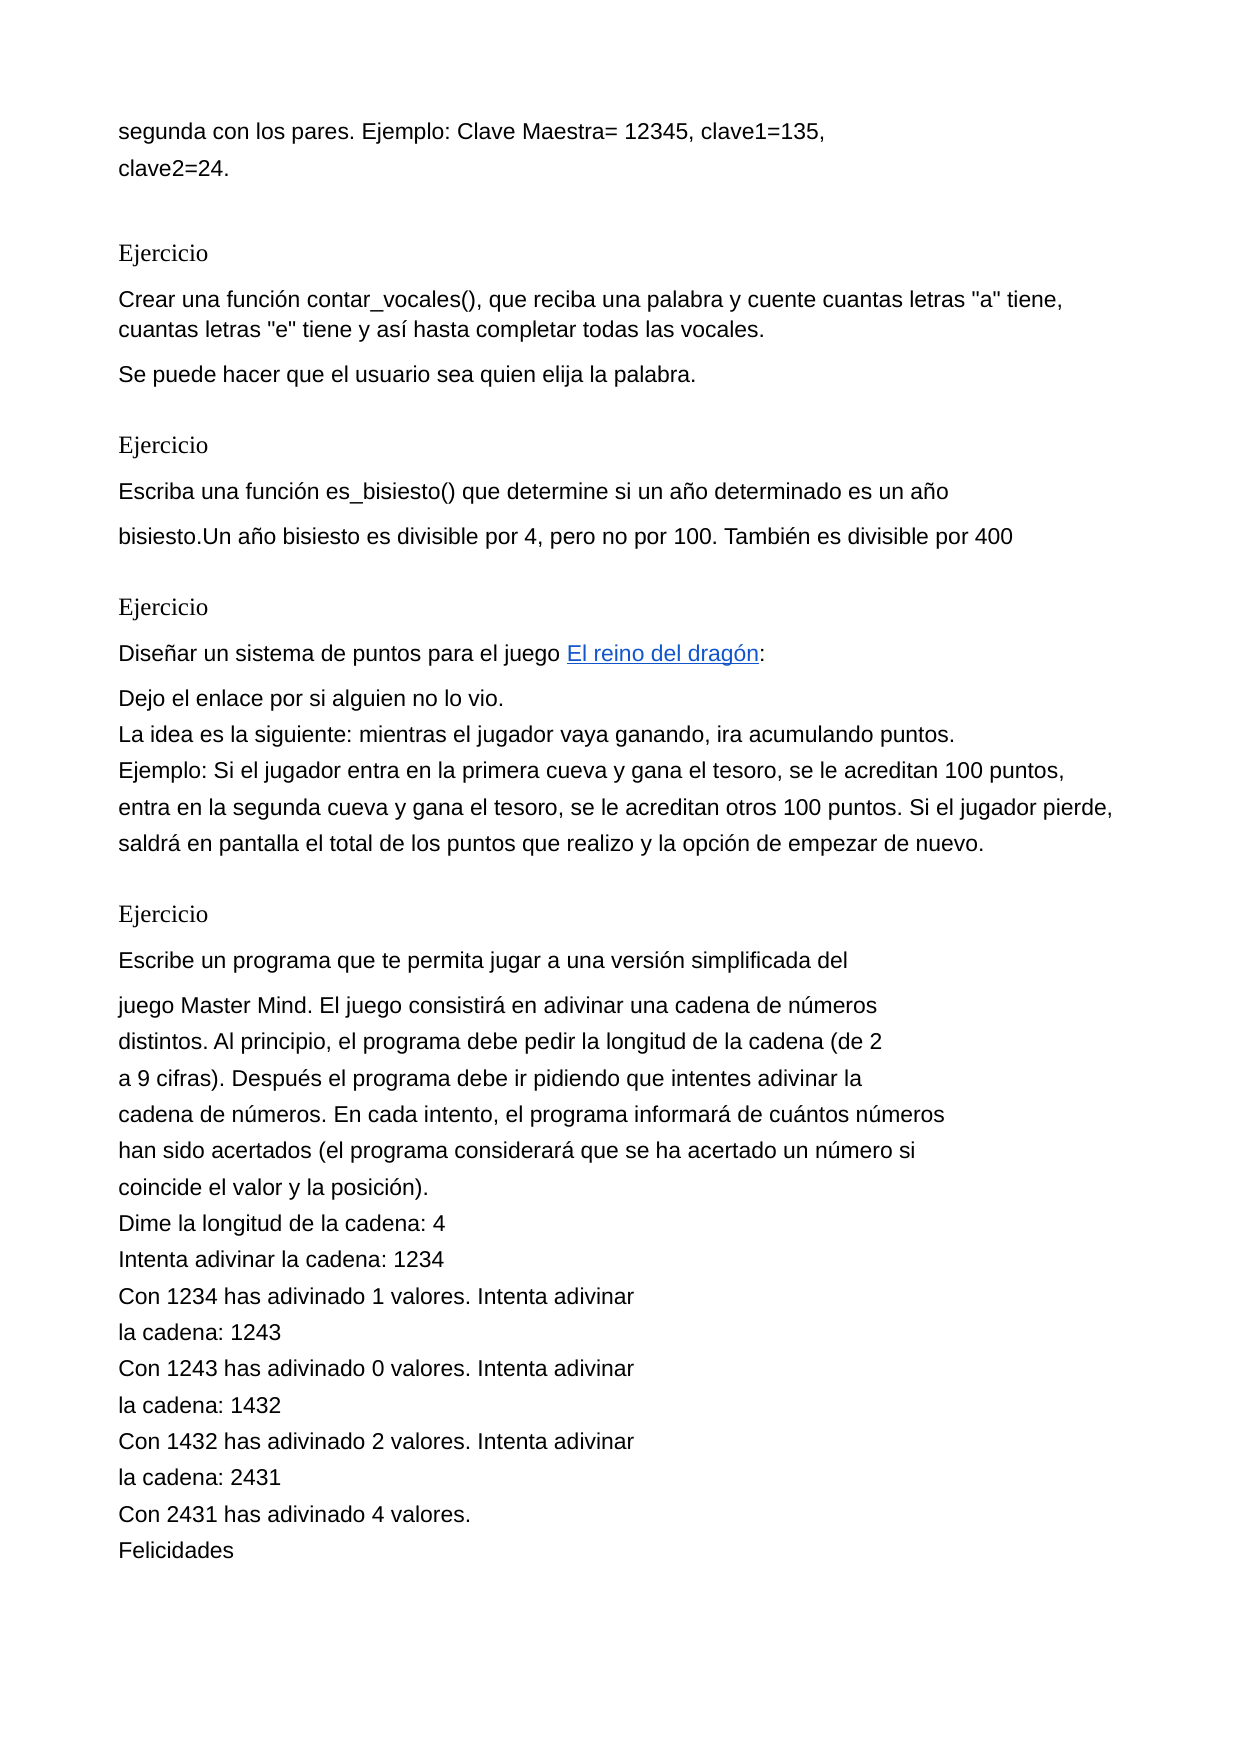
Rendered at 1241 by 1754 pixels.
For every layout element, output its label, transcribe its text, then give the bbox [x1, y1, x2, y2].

text han sido acertados (el programa considerará que se ha acertado un número si [118, 1137, 1122, 1163]
text Ejercicio [118, 397, 1122, 459]
text Felicidades [118, 1537, 1122, 1563]
text distintos. Al principio, el programa debe pedir la longitud de la cadena (de 2 [118, 1028, 1122, 1054]
text juego Master Mind. El juego consistirá en adivinar una cadena de números [118, 992, 1122, 1018]
text clave2=24. [118, 154, 1122, 181]
text Ejercicio [118, 238, 1122, 267]
text Escriba una función es_bisiesto() que determine si un año determinado es un año [118, 478, 1122, 504]
text Ejercicio [118, 559, 1122, 621]
text Con 2431 has adivinado 4 valores. [118, 1501, 1122, 1527]
text Con 1234 has adivinado 1 valores. Intenta adivinar [118, 1283, 1122, 1309]
text la cadena: 2431 [118, 1464, 1122, 1491]
text bisiesto.Un año bisiesto es divisible por 4, pero no por 100. También es divisible por 400 [118, 523, 1122, 549]
text la cadena: 1432 [118, 1392, 1122, 1418]
text coincide el valor y la posición). [118, 1173, 1122, 1200]
text Ejercicio [118, 866, 1122, 928]
text Crear una función contar_vocales(), que reciba una palabra y cuente cuantas letras "a" tiene, cuantas letras "e" tiene y así hasta completar todas las vocales. [118, 286, 1122, 343]
text Con 1432 has adivinado 2 valores. Intenta adivinar [118, 1428, 1122, 1454]
text Se puede hacer que el usuario sea quien elija la palabra. [118, 361, 1122, 387]
text a 9 cifras). Después el programa debe ir pidiendo que intentes adivinar la [118, 1064, 1122, 1091]
text Intenta adivinar la cadena: 1234 [118, 1246, 1122, 1273]
text Dime la longitud de la cadena: 4 [118, 1210, 1122, 1236]
text Diseñar un sistema de puntos para el juego El reino del dragón: [118, 640, 1122, 666]
text segunda con los pares. Ejemplo: Clave Maestra= 12345, clave1=135, [118, 118, 1122, 144]
text cadena de números. En cada intento, el programa informará de cuántos números [118, 1101, 1122, 1127]
text La idea es la siguiente: mientras el jugador vaya ganando, ira acumulando puntos. [118, 721, 1122, 747]
text Ejemplo: Si el jugador entra en la primera cueva y gana el tesoro, se le acreditan 100 puntos, entra en la segunda cueva y gana el tesoro, se le acreditan otros 100 puntos. Si el jugador pierde, saldrá en pantalla el total de los puntos que realizo y la opción de empezar de nuevo. [118, 757, 1122, 856]
text Con 1243 has adivinado 0 valores. Intenta adivinar [118, 1355, 1122, 1382]
text la cadena: 1243 [118, 1319, 1122, 1345]
text Escribe un programa que te permita jugar a una versión simplificada del [118, 947, 1122, 973]
text Dejo el enlace por si alguien no lo vio. [118, 684, 1122, 711]
